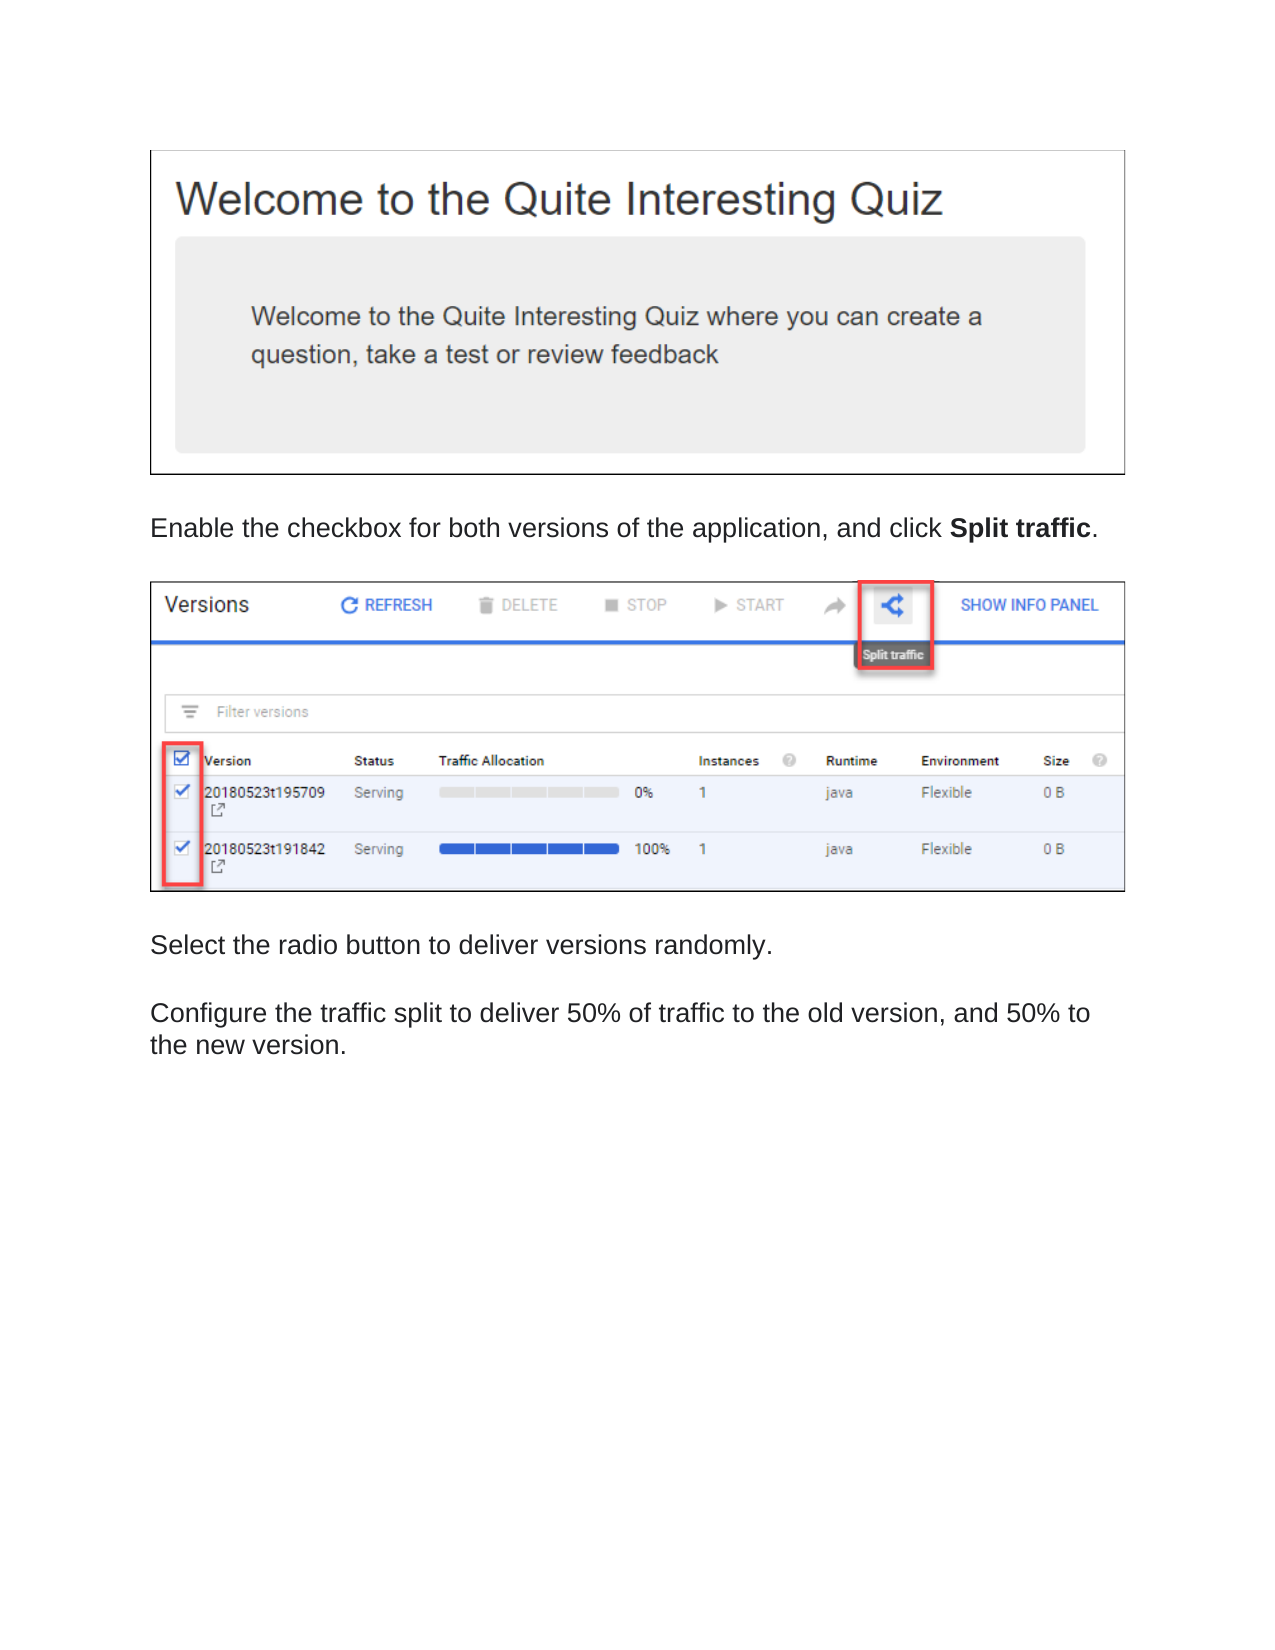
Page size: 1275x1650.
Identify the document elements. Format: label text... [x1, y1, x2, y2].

picture [150, 150, 1125, 475]
text Select the radio button to deliver versions randomly. [150, 929, 1125, 960]
picture [150, 580, 1125, 892]
text Enable the checkbox for both versions of the application, and click Split traffic. [150, 512, 1125, 543]
text Configure the traffic split to deliver 50% of traffic to the old version, and 50% to the new version. [150, 997, 1125, 1060]
